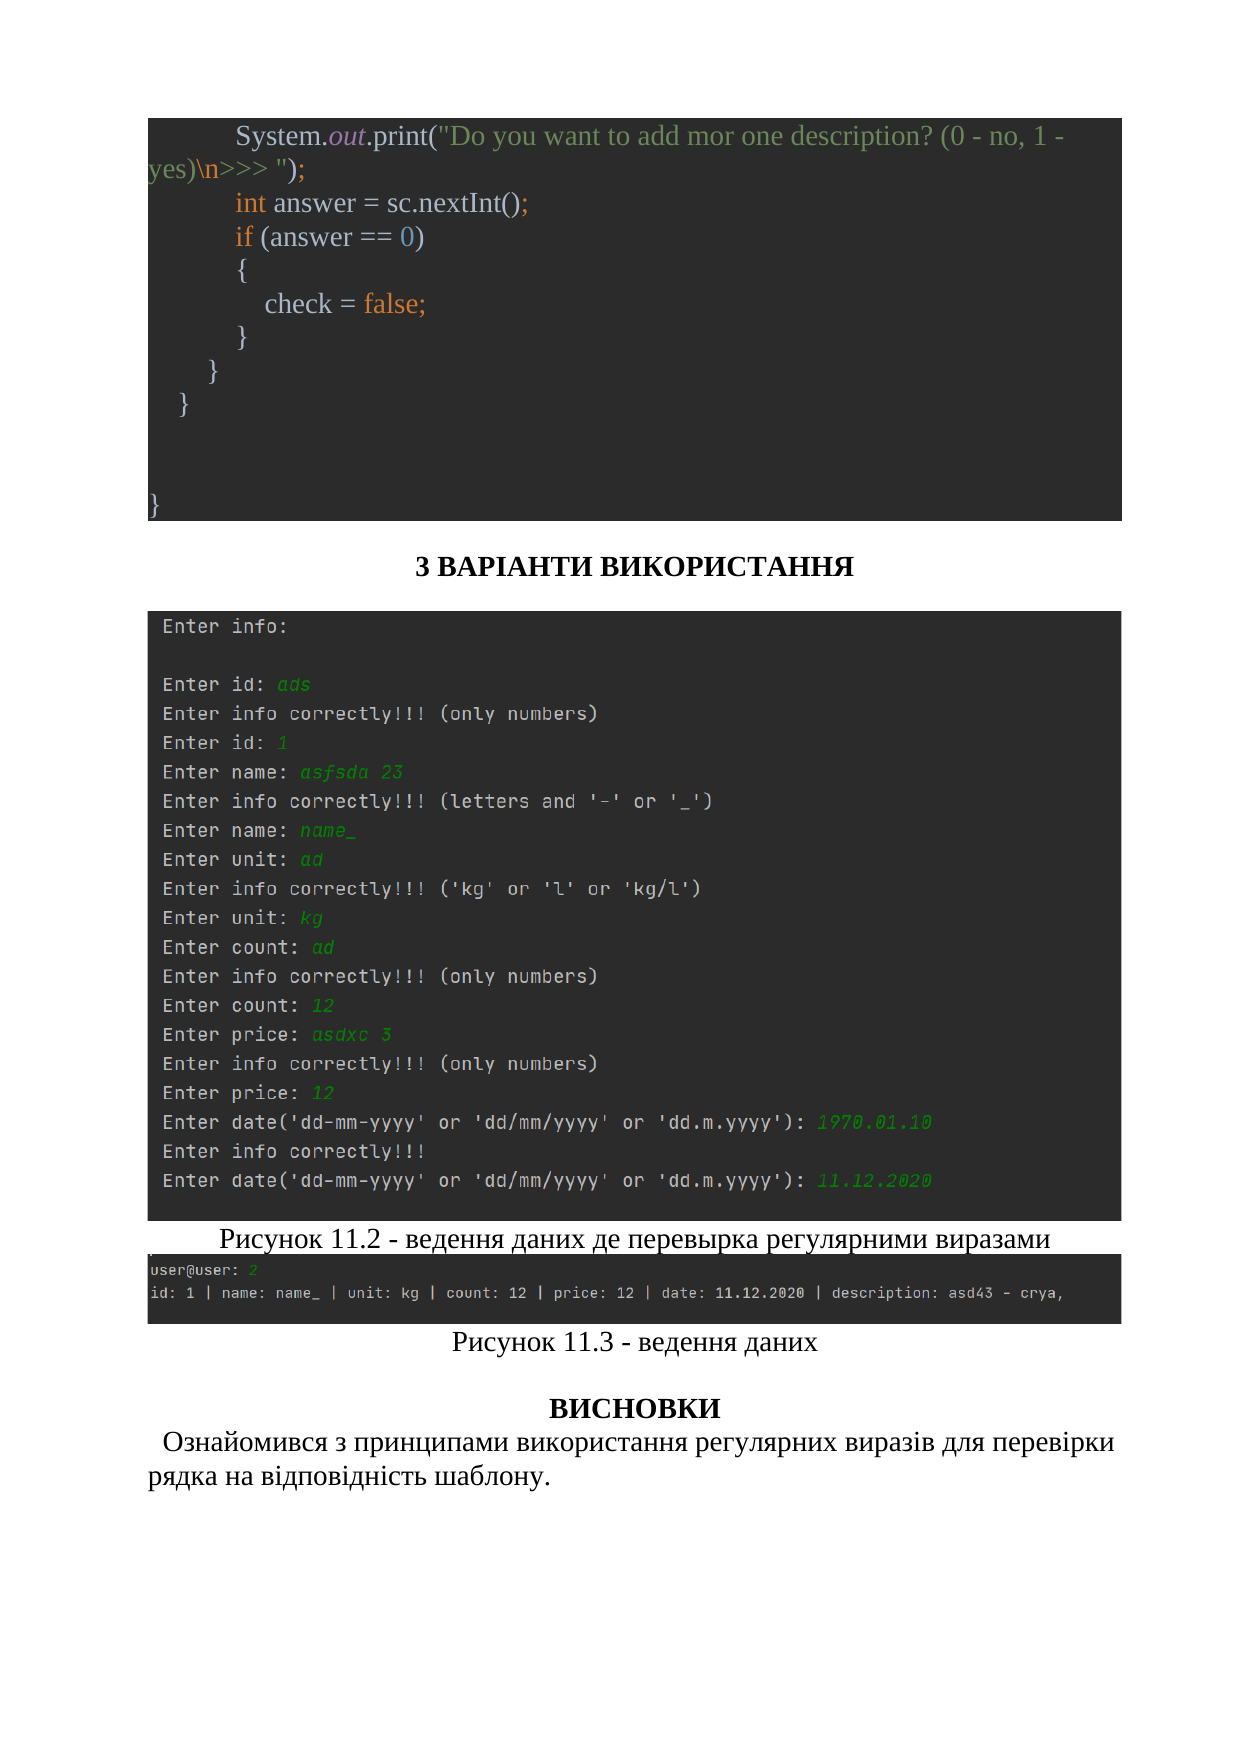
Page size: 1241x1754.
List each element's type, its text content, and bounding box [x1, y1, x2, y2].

picture [147, 611, 1122, 1221]
text ВИСНОВКИ [148, 1391, 1122, 1424]
text Рисунок 11.3 - ведення даних [148, 1324, 1122, 1357]
text 3 ВАРІАНТИ ВИКОРИСТАННЯ [148, 549, 1122, 583]
text Рисунок 11.2 - ведення даних де перевырка регулярними виразами [148, 1221, 1122, 1254]
picture [147, 1254, 1122, 1324]
text Ознайомився з принципами використання регулярних виразів для перевірки рядка на відповідність шаблону. [148, 1424, 1122, 1492]
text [148, 118, 1122, 521]
